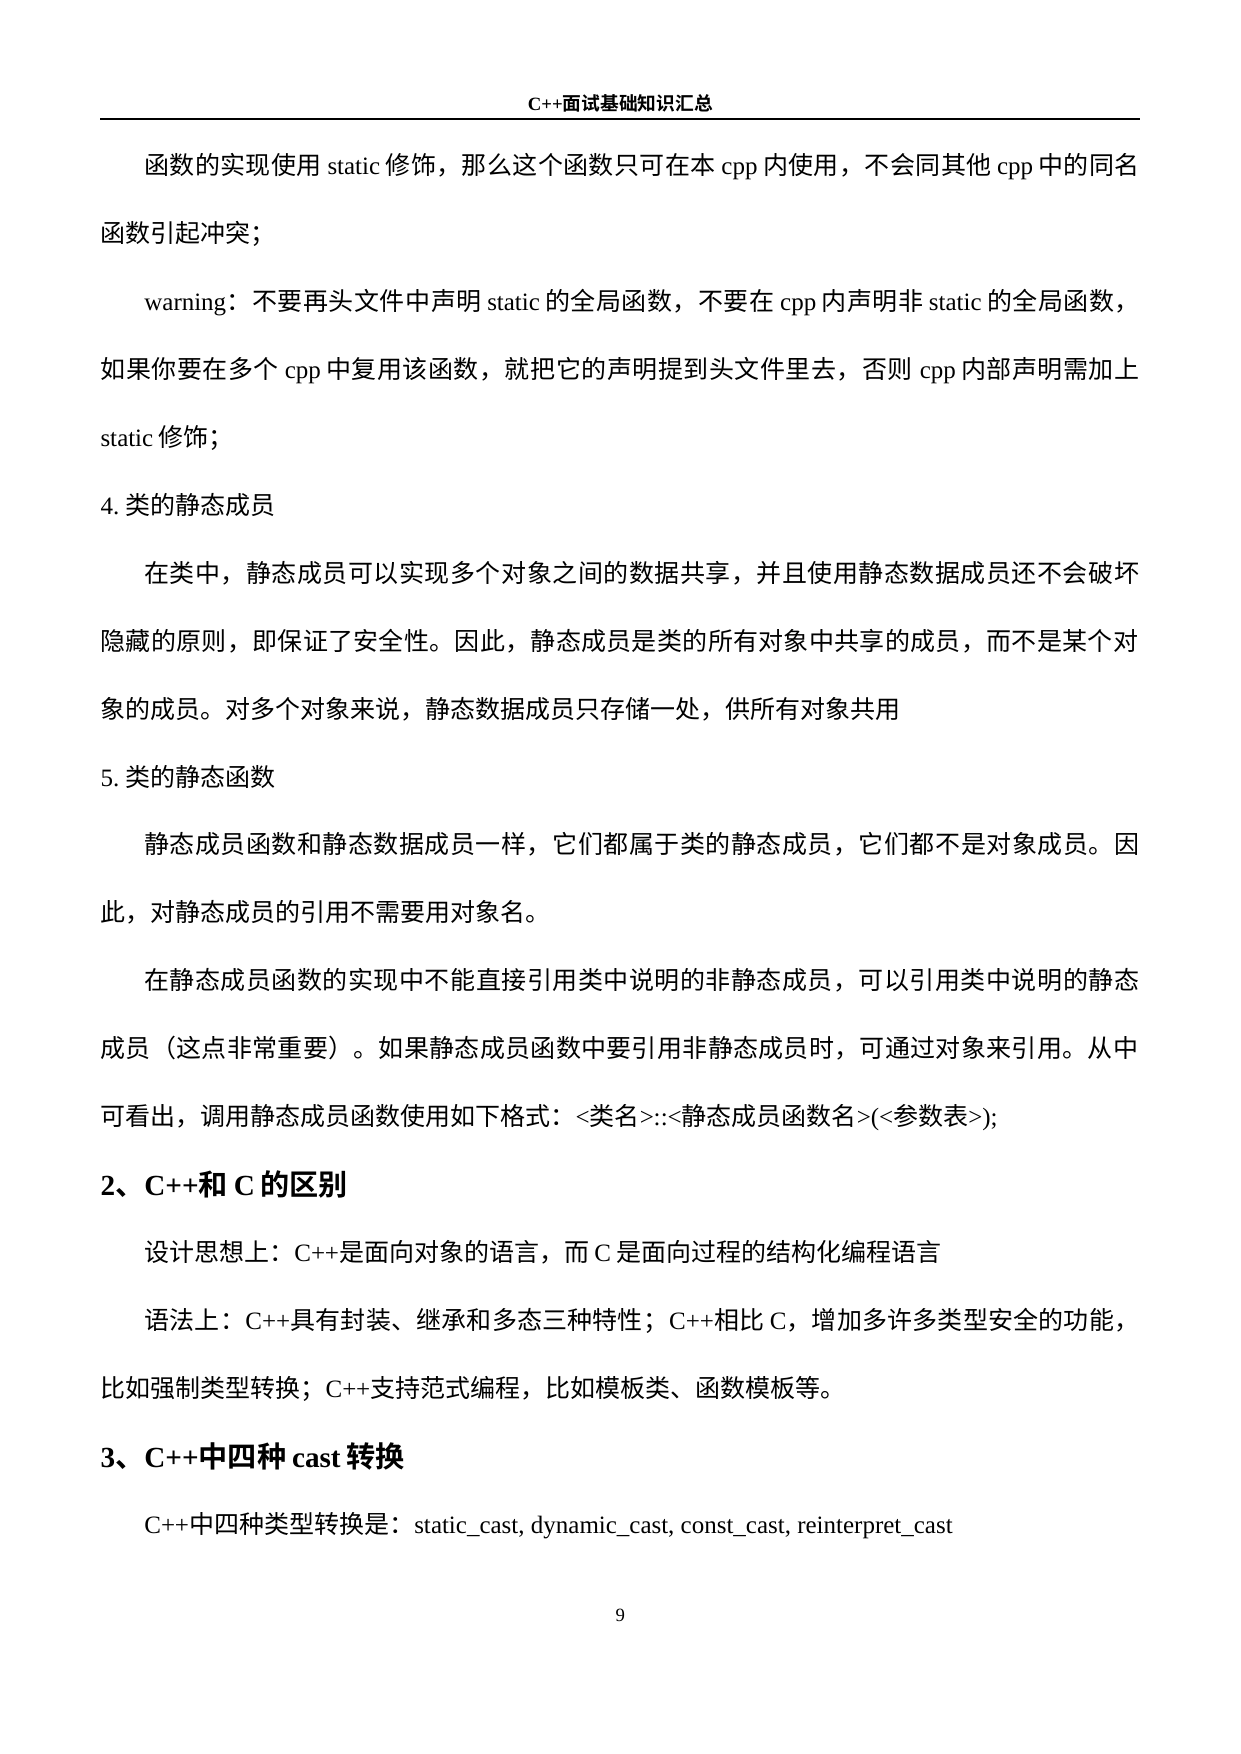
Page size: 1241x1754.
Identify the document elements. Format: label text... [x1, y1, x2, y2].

text 设计思想上：C++是面向对象的语言，而C是面向过程的结构化编程语言 [100, 1217, 1140, 1284]
subtitle 3、C++中四种cast转换 [100, 1420, 1140, 1488]
text 函数的实现使用static修饰，那么这个函数只可在本cpp内使用，不会同其他cpp中的同名函数引起冲突； [100, 130, 1140, 266]
text 5. 类的静态函数 [100, 741, 1140, 809]
text 静态成员函数和静态数据成员一样，它们都属于类的静态成员，它们都不是对象成员。因此，对静态成员的引用不需要用对象名。 [100, 809, 1140, 945]
text 语法上：C++具有封装、继承和多态三种特性；C++相比C，增加多许多类型安全的功能，比如强制类型转换；C++支持范式编程，比如模板类、函数模板等。 [100, 1284, 1140, 1420]
text warning：不要再头文件中声明static的全局函数，不要在cpp内声明非static的全局函数，如果你要在多个cpp中复用该函数，就把它的声明提到头文件里去，否则cpp内部声明需加上static修饰； [100, 266, 1140, 469]
subtitle 2、C++和C的区别 [100, 1149, 1140, 1217]
text 在类中，静态成员可以实现多个对象之间的数据共享，并且使用静态数据成员还不会破坏隐藏的原则，即保证了安全性。因此，静态成员是类的所有对象中共享的成员，而不是某个对象的成员。对多个对象来说，静态数据成员只存储一处，供所有对象共用 [100, 537, 1140, 741]
text C++中四种类型转换是：static_cast, dynamic_cast, const_cast, reinterpret_cast [100, 1488, 1140, 1556]
text 在静态成员函数的实现中不能直接引用类中说明的非静态成员，可以引用类中说明的静态成员（这点非常重要）。如果静态成员函数中要引用非静态成员时，可通过对象来引用。从中可看出，调用静态成员函数使用如下格式：<类名>::<静态成员函数名>(<参数表>); [100, 945, 1140, 1149]
text 4. 类的静态成员 [100, 469, 1140, 537]
